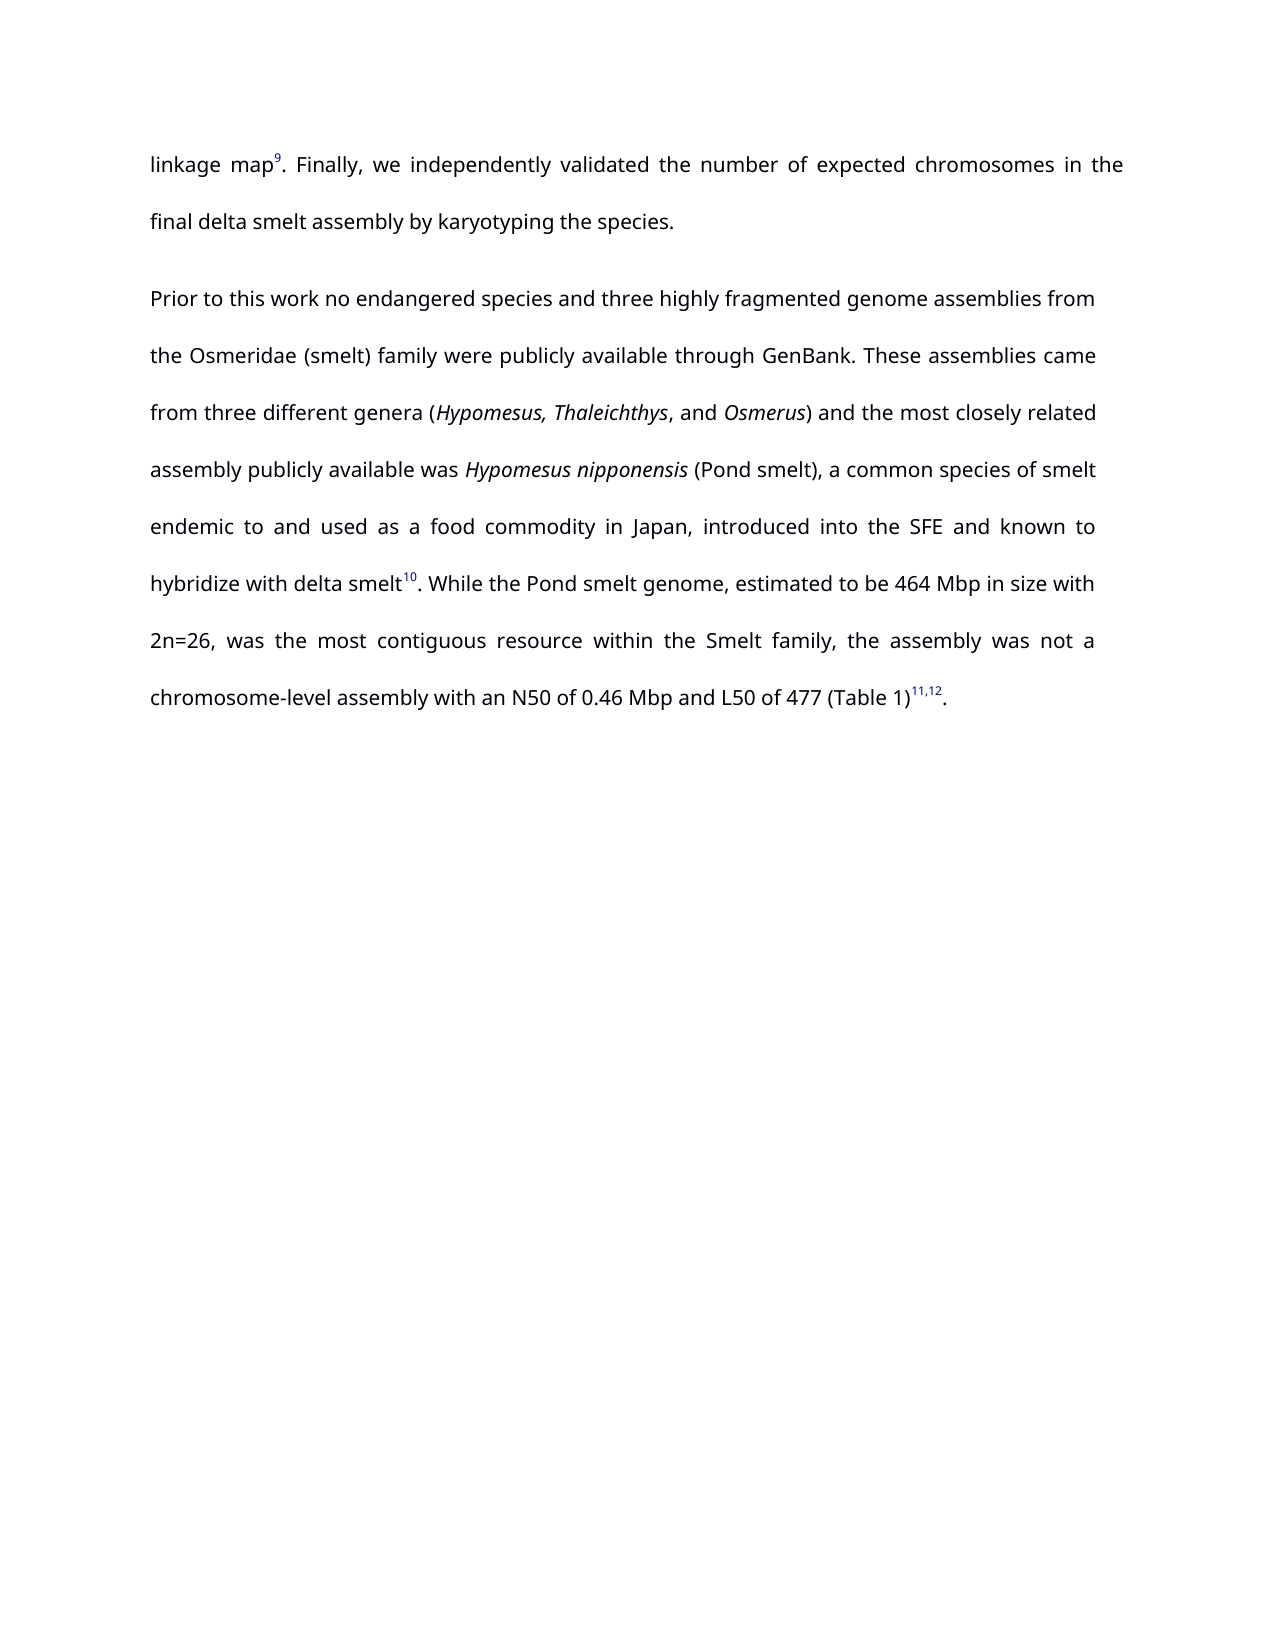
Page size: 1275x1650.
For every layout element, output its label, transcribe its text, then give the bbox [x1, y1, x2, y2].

text Prior to this work no endangered species and three highly fragmented genome assemblies from the Osmeridae (smelt) family were publicly available through GenBank. These assemblies came from three different genera (Hypomesus, Thaleichthys, and Osmerus) and the most closely related assembly publicly available was Hypomesus nipponensis (Pond smelt), a common species of smelt endemic to and used as a food commodity in Japan, introduced into the SFE and known to hybridize with delta smelt10. While the Pond smelt genome, estimated to be 464 Mbp in size with 2n=26, was the most contiguous resource within the Smelt family, the assembly was not a chromosome-level assembly with an N50 of 0.46 Mbp and L50 of 477 (Table 1)11,12. [150, 284, 1097, 711]
